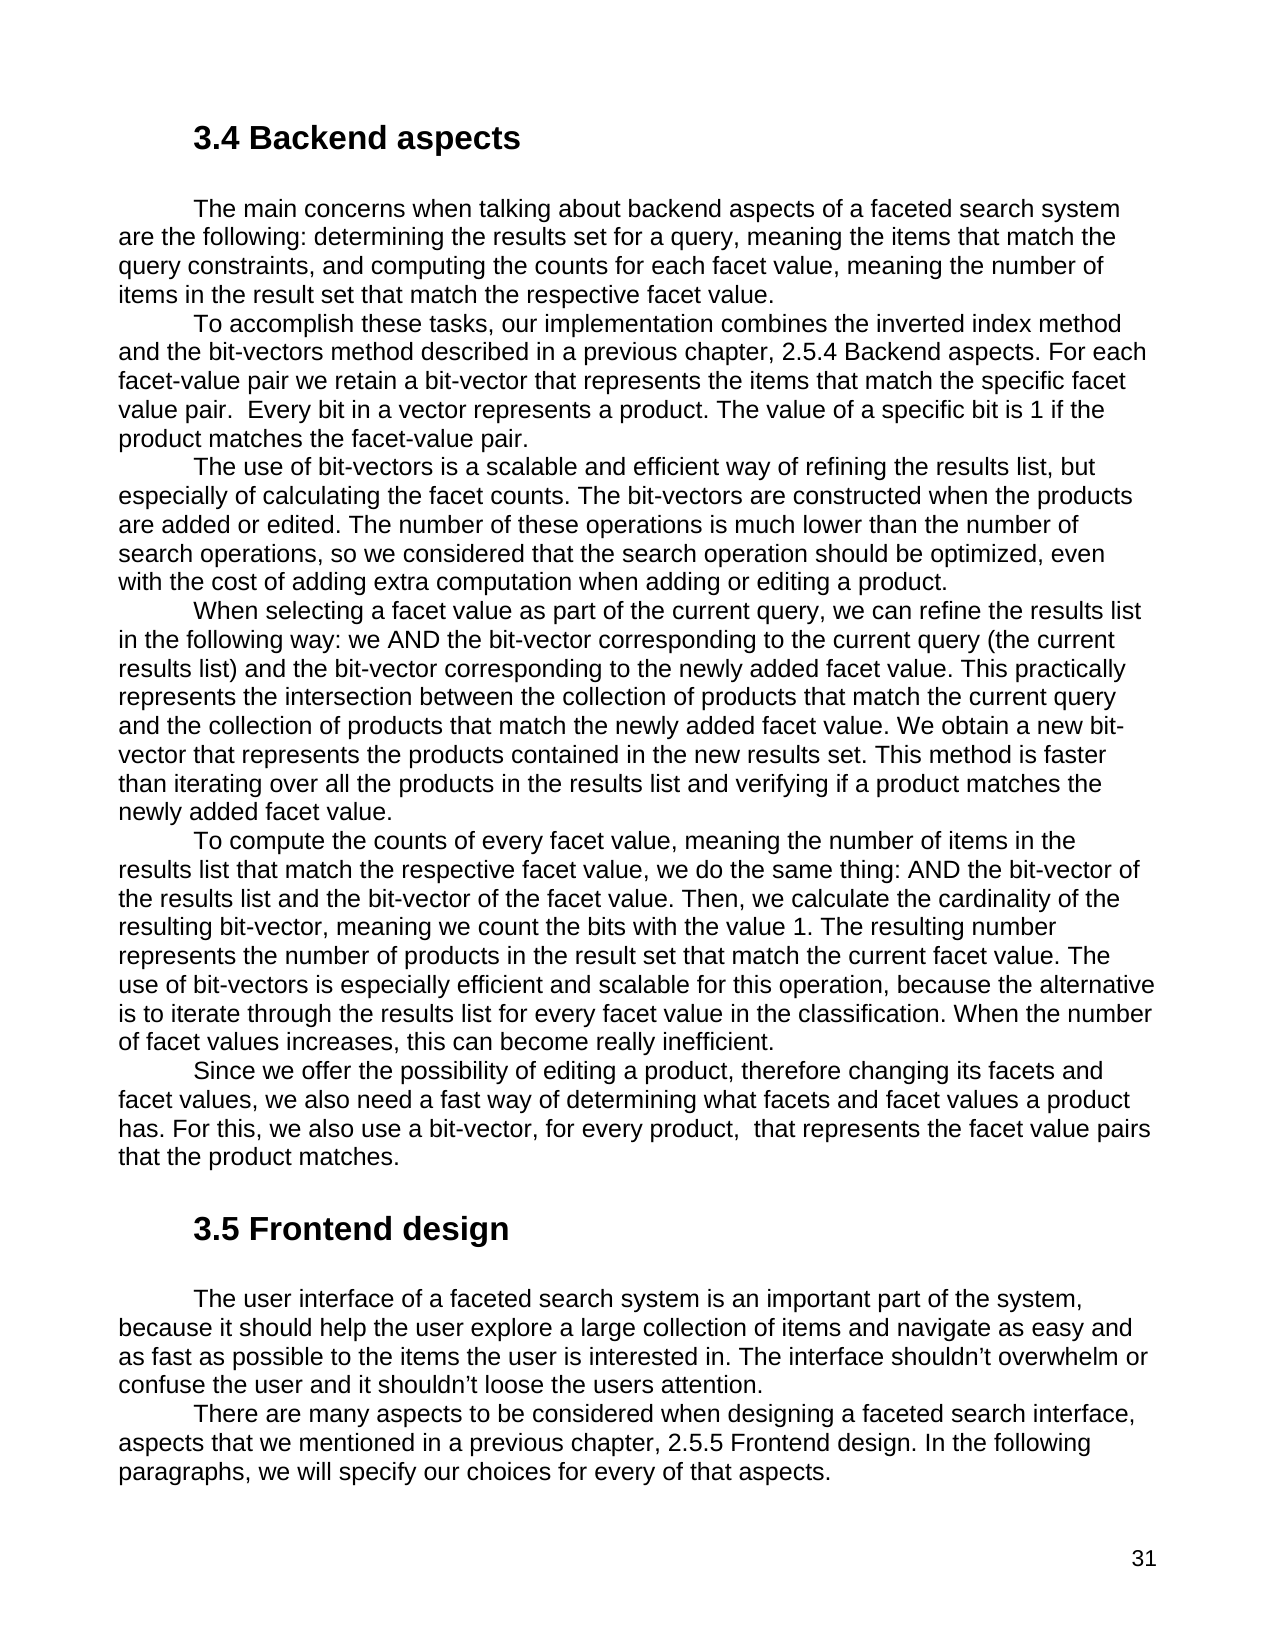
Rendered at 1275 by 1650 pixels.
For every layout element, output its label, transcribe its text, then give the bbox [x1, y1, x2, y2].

subtitle 3.5 Frontend design [118, 1209, 1157, 1247]
text To compute the counts of every facet value, meaning the number of items in the results list that match the respective facet value, we do the same thing: AND the bit-vector of the results list and the bit-vector of the facet value. Then, we calculate the cardinality of the resulting bit-vector, meaning we count the bits with the value 1. The resulting number represents the number of products in the result set that match the current facet value. The use of bit-vectors is especially efficient and scalable for this operation, because the alternative is to iterate through the results list for every facet value in the classification. When the number of facet values increases, this can become really inefficient. [118, 826, 1157, 1056]
text Since we offer the possibility of editing a product, therefore changing its facets and facet values, we also need a fast way of determining what facets and facet values a product has. For this, we also use a bit-vector, for every product, that represents the facet value pairs that the product matches. [118, 1056, 1157, 1171]
text There are many aspects to be considered when designing a faceted search interface, aspects that we mentioned in a previous chapter, 2.5.5 Frontend design. In the following paragraphs, we will specify our choices for every of that aspects. [118, 1399, 1157, 1485]
text When selecting a facet value as part of the current query, we can refine the results list in the following way: we AND the bit-vector corresponding to the current query (the current results list) and the bit-vector corresponding to the newly added facet value. This practically represents the intersection between the collection of products that match the current query and the collection of products that match the newly added facet value. We obtain a new bit-vector that represents the products contained in the new results set. This method is faster than iterating over all the products in the results list and verifying if a product matches the newly added facet value. [118, 596, 1157, 826]
text To accomplish these tasks, our implementation combines the inverted index method and the bit-vectors method described in a previous chapter, 2.5.4 Backend aspects. For each facet-value pair we retain a bit-vector that represents the items that match the specific facet value pair. Every bit in a vector represents a product. The value of a specific bit is 1 if the product matches the facet-value pair. [118, 309, 1157, 452]
text The use of bit-vectors is a scalable and efficient way of refining the results list, but especially of calculating the facet counts. The bit-vectors are constructed when the products are added or edited. The number of these operations is much lower than the number of search operations, so we considered that the search operation should be optimized, even with the cost of adding extra computation when adding or editing a product. [118, 452, 1157, 596]
subtitle 3.4 Backend aspects [118, 118, 1157, 157]
text The main concerns when talking about backend aspects of a faceted search system are the following: determining the results set for a query, meaning the items that match the query constraints, and computing the counts for each facet value, meaning the number of items in the result set that match the respective facet value. [118, 194, 1157, 309]
text The user interface of a faceted search system is an important part of the system, because it should help the user explore a large collection of items and navigate as easy and as fast as possible to the items the user is interested in. The interface shouldn’t overwhelm or confuse the user and it shouldn’t loose the users attention. [118, 1284, 1157, 1399]
